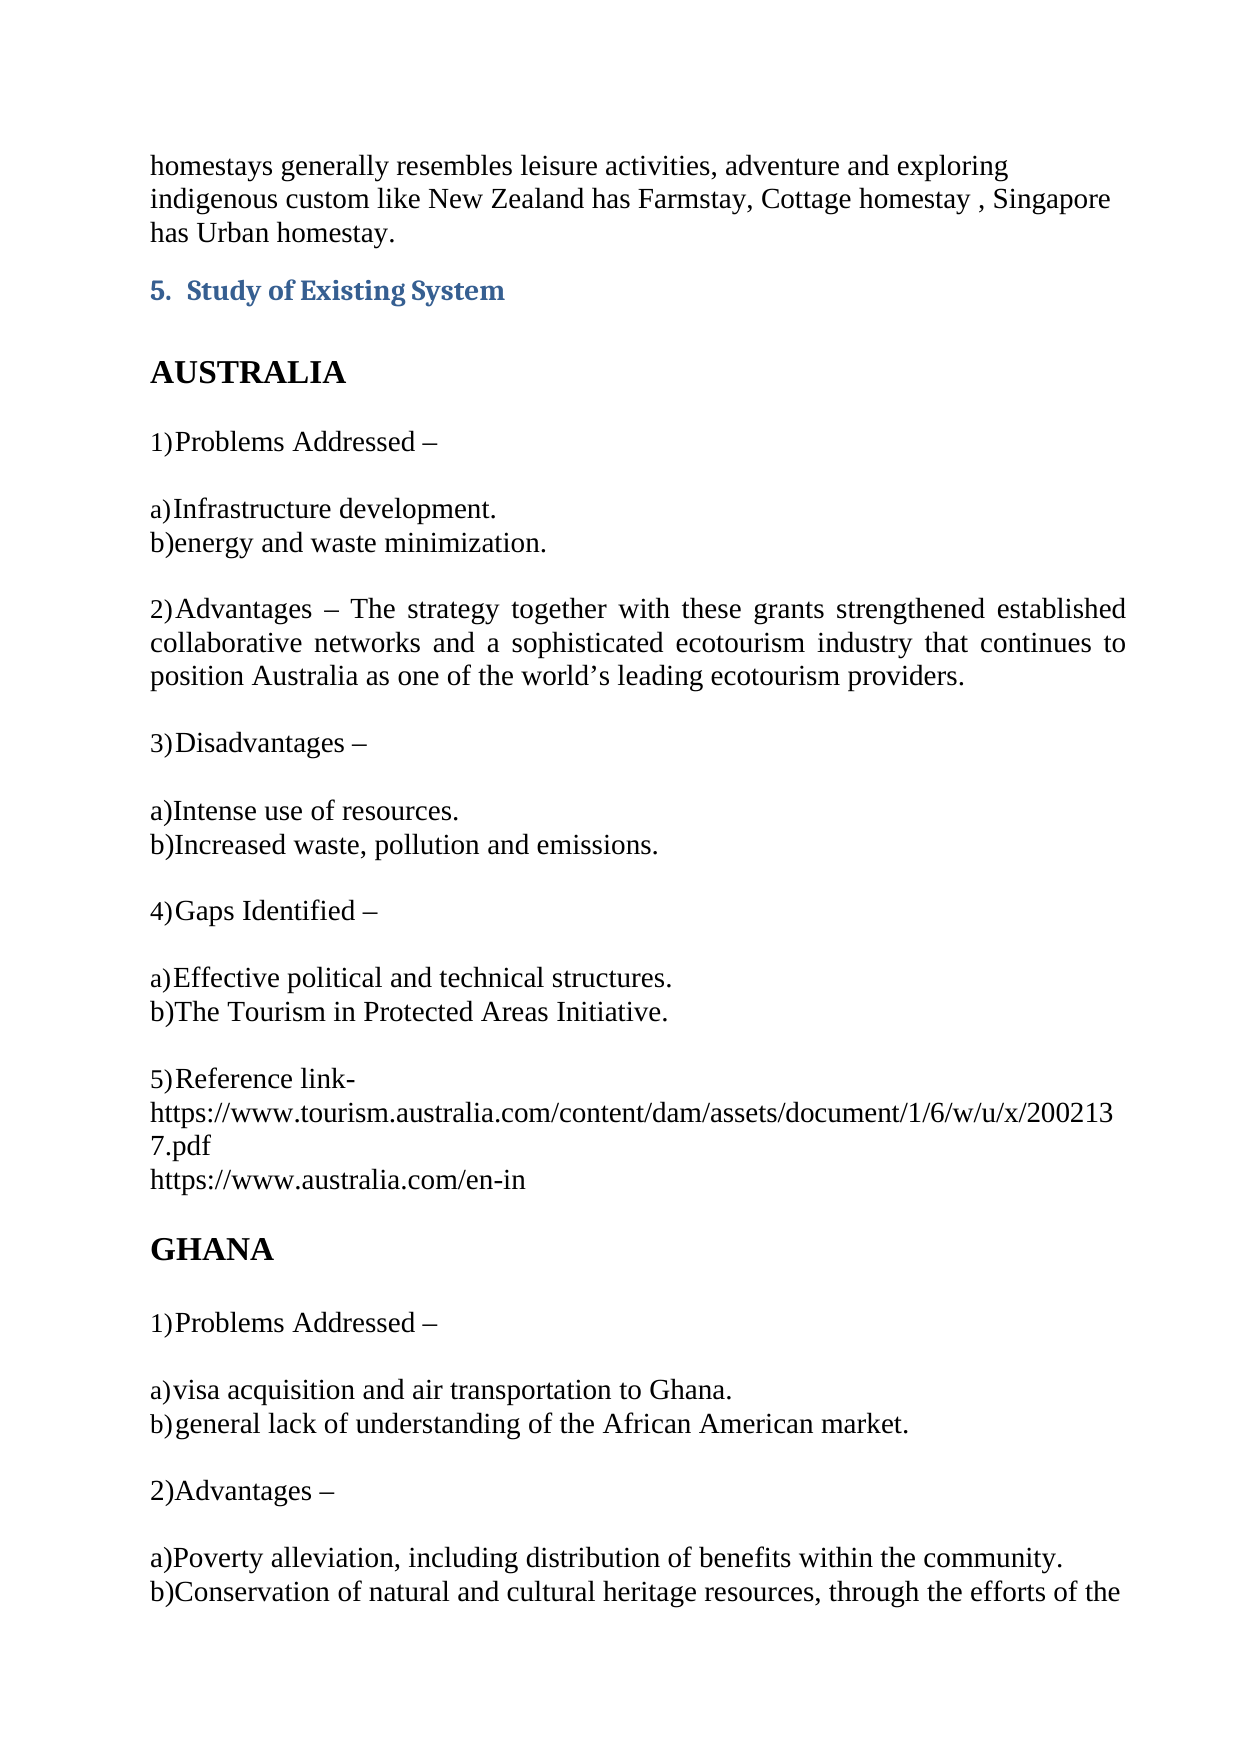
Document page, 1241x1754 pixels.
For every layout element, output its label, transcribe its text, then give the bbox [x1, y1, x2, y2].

list general lack of understanding of the African American market. 2)Advantages – [150, 1406, 909, 1507]
list Advantages – The strategy together with these grants strengthened established collaborative networks and a sophisticated ecotourism industry that continues to position Australia as one of the world’s leading ecotourism providers. [150, 591, 1127, 692]
subtitle GHANA [150, 1229, 1140, 1267]
list Gaps Identified – [150, 893, 1140, 927]
list Infrastructure development. b)energy and waste minimization. [150, 491, 547, 558]
subtitle AUSTRALIA [150, 352, 1140, 391]
text homestays generally resembles leisure activities, adventure and exploring indigenous custom like New Zealand has Farmstay, Cottage homestay , Singapore has Urban homestay. [150, 148, 1125, 249]
list Effective political and technical structures. b)The Tourism in Protected Areas Initiative. [150, 961, 673, 1028]
text b)Increased waste, pollution and emissions. [150, 833, 1140, 860]
list Study of Existing System [150, 274, 1140, 307]
list Problems Addressed – [150, 424, 1140, 458]
text https://www.australia.com/en-in [150, 1162, 1140, 1195]
list Problems Addressed – [150, 1306, 1140, 1339]
text a)Poverty alleviation, including distribution of benefits within the community. b)Conservation of natural and cultural heritage resources, through the efforts of the [150, 1541, 1125, 1608]
list Disadvantages – a)Intense use of resources. [150, 699, 460, 833]
list Reference link- https://www.tourism.australia.com/content/dam/assets/document/1/6/w/u/x/200213 7.pdf [150, 1061, 1121, 1162]
list visa acquisition and air transportation to Ghana. [150, 1373, 1140, 1406]
